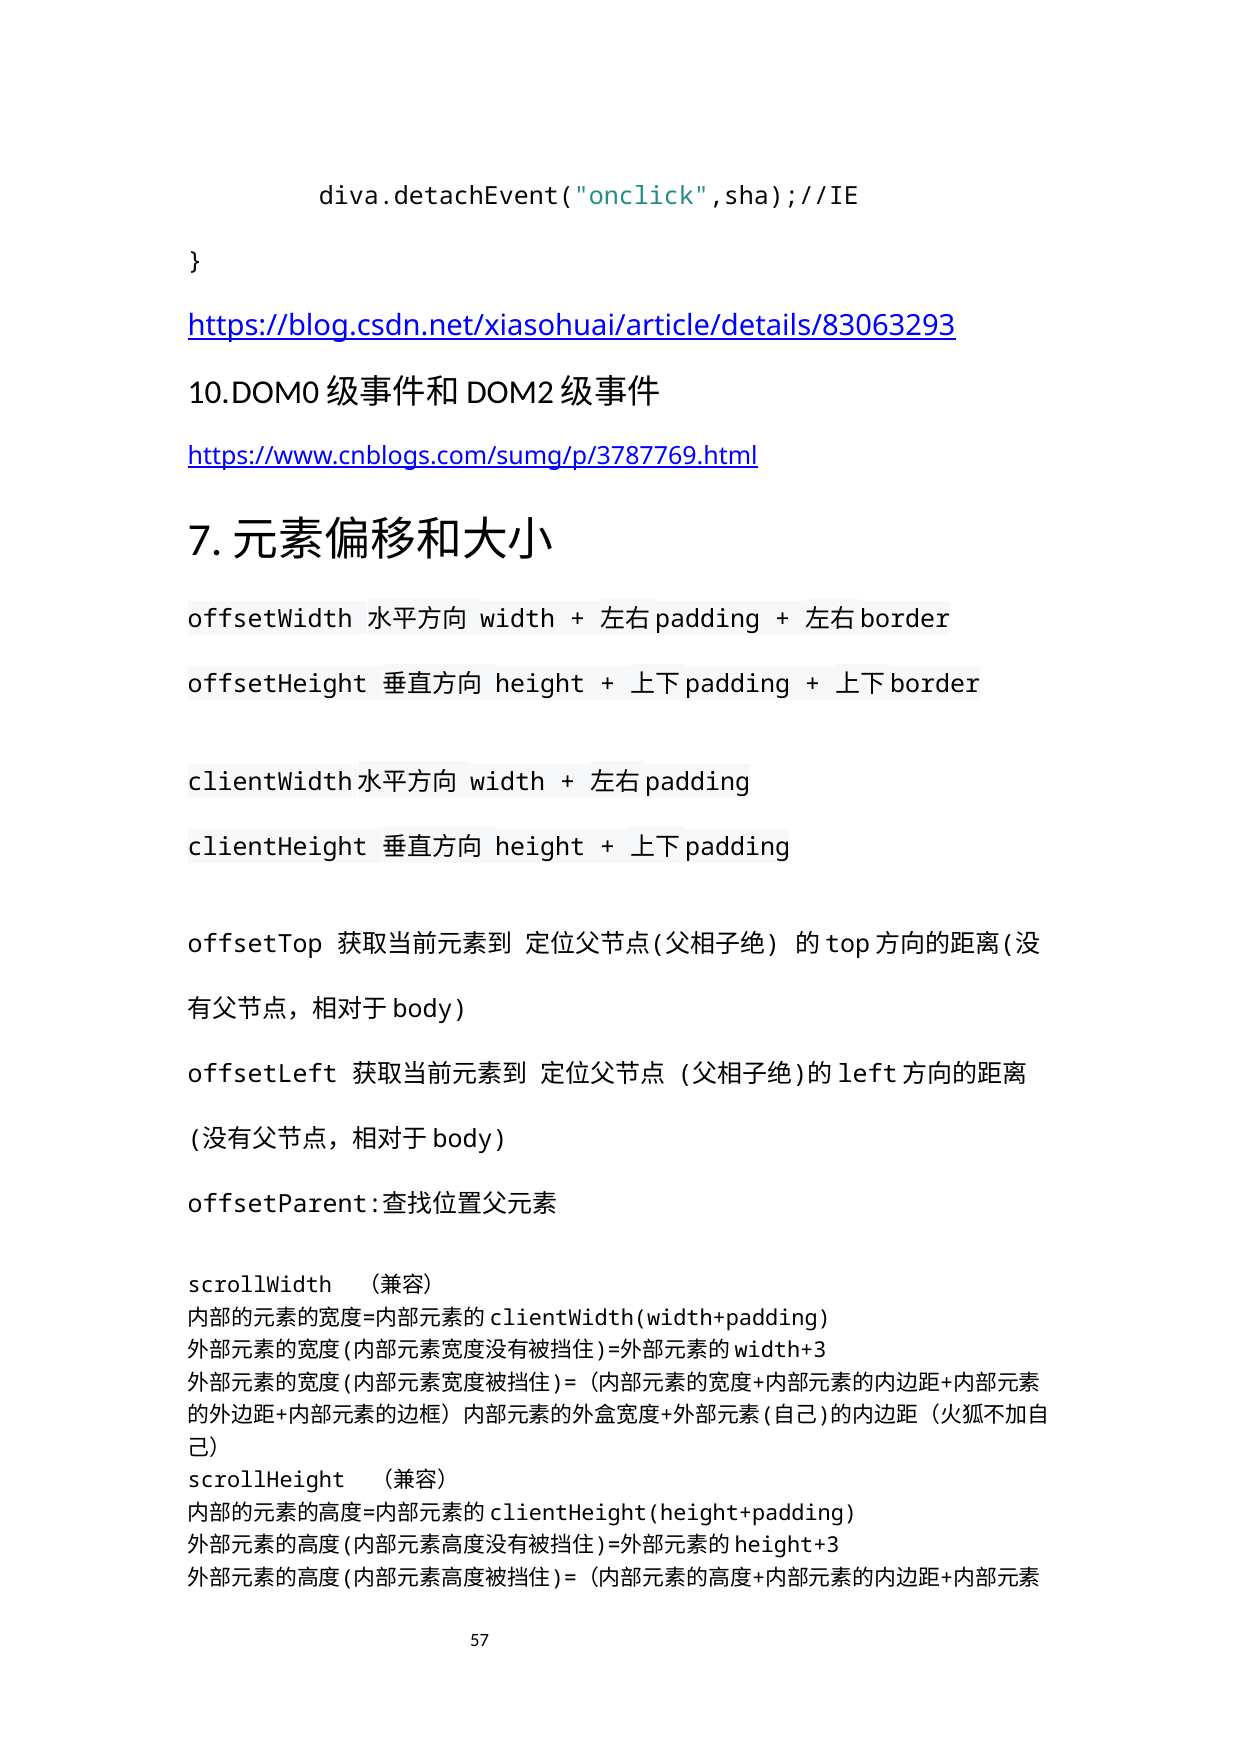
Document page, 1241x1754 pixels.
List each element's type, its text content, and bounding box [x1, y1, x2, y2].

list https://www.cnblogs.com/sumg/p/3787769.html [187, 422, 1053, 487]
list 7. 元素偏移和大小 [187, 487, 1053, 584]
list } [187, 227, 1053, 292]
text 外部元素的宽度(内部元素宽度被挡住)=（内部元素的宽度+内部元素的内边距+内部元素的外边距+内部元素的边框）内部元素的外盒宽度+外部元素(自己)的内边距（火狐不加自己） [187, 1364, 1053, 1462]
list offsetParent:查找位置父元素 [187, 1169, 1053, 1234]
text 内部的元素的高度=内部元素的clientHeight(height+padding) [187, 1494, 1053, 1527]
list clientHeight 垂直方向 height + 上下padding [187, 812, 1053, 877]
text 外部元素的宽度(内部元素宽度没有被挡住)=外部元素的width+3 [187, 1332, 1053, 1364]
text 外部元素的高度(内部元素高度没有被挡住)=外部元素的height+3 [187, 1527, 1053, 1559]
list clientWidth水平方向 width + 左右padding [187, 747, 1053, 812]
text scrollWidth （兼容） [187, 1267, 1053, 1299]
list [187, 1559, 1053, 1592]
list offsetTop 获取当前元素到 定位父节点(父相子绝) 的top方向的距离(没有父节点，相对于body) [187, 909, 1053, 1039]
text scrollHeight （兼容） [187, 1462, 1053, 1494]
list https://blog.csdn.net/xiasohuai/article/details/83063293 [187, 292, 1053, 357]
text 内部的元素的宽度=内部元素的clientWidth(width+padding) [187, 1299, 1053, 1332]
list offsetWidth 水平方向 width + 左右padding + 左右border [187, 584, 1053, 649]
list offsetLeft 获取当前元素到 定位父节点 (父相子绝)的left方向的距离(没有父节点，相对于body) [187, 1039, 1053, 1169]
list DOM0级事件和DOM2级事件 [187, 357, 1053, 422]
list offsetHeight 垂直方向 height + 上下padding + 上下border [187, 649, 1053, 714]
text diva.detachEvent("onclick",sha);//IE [187, 162, 1053, 227]
